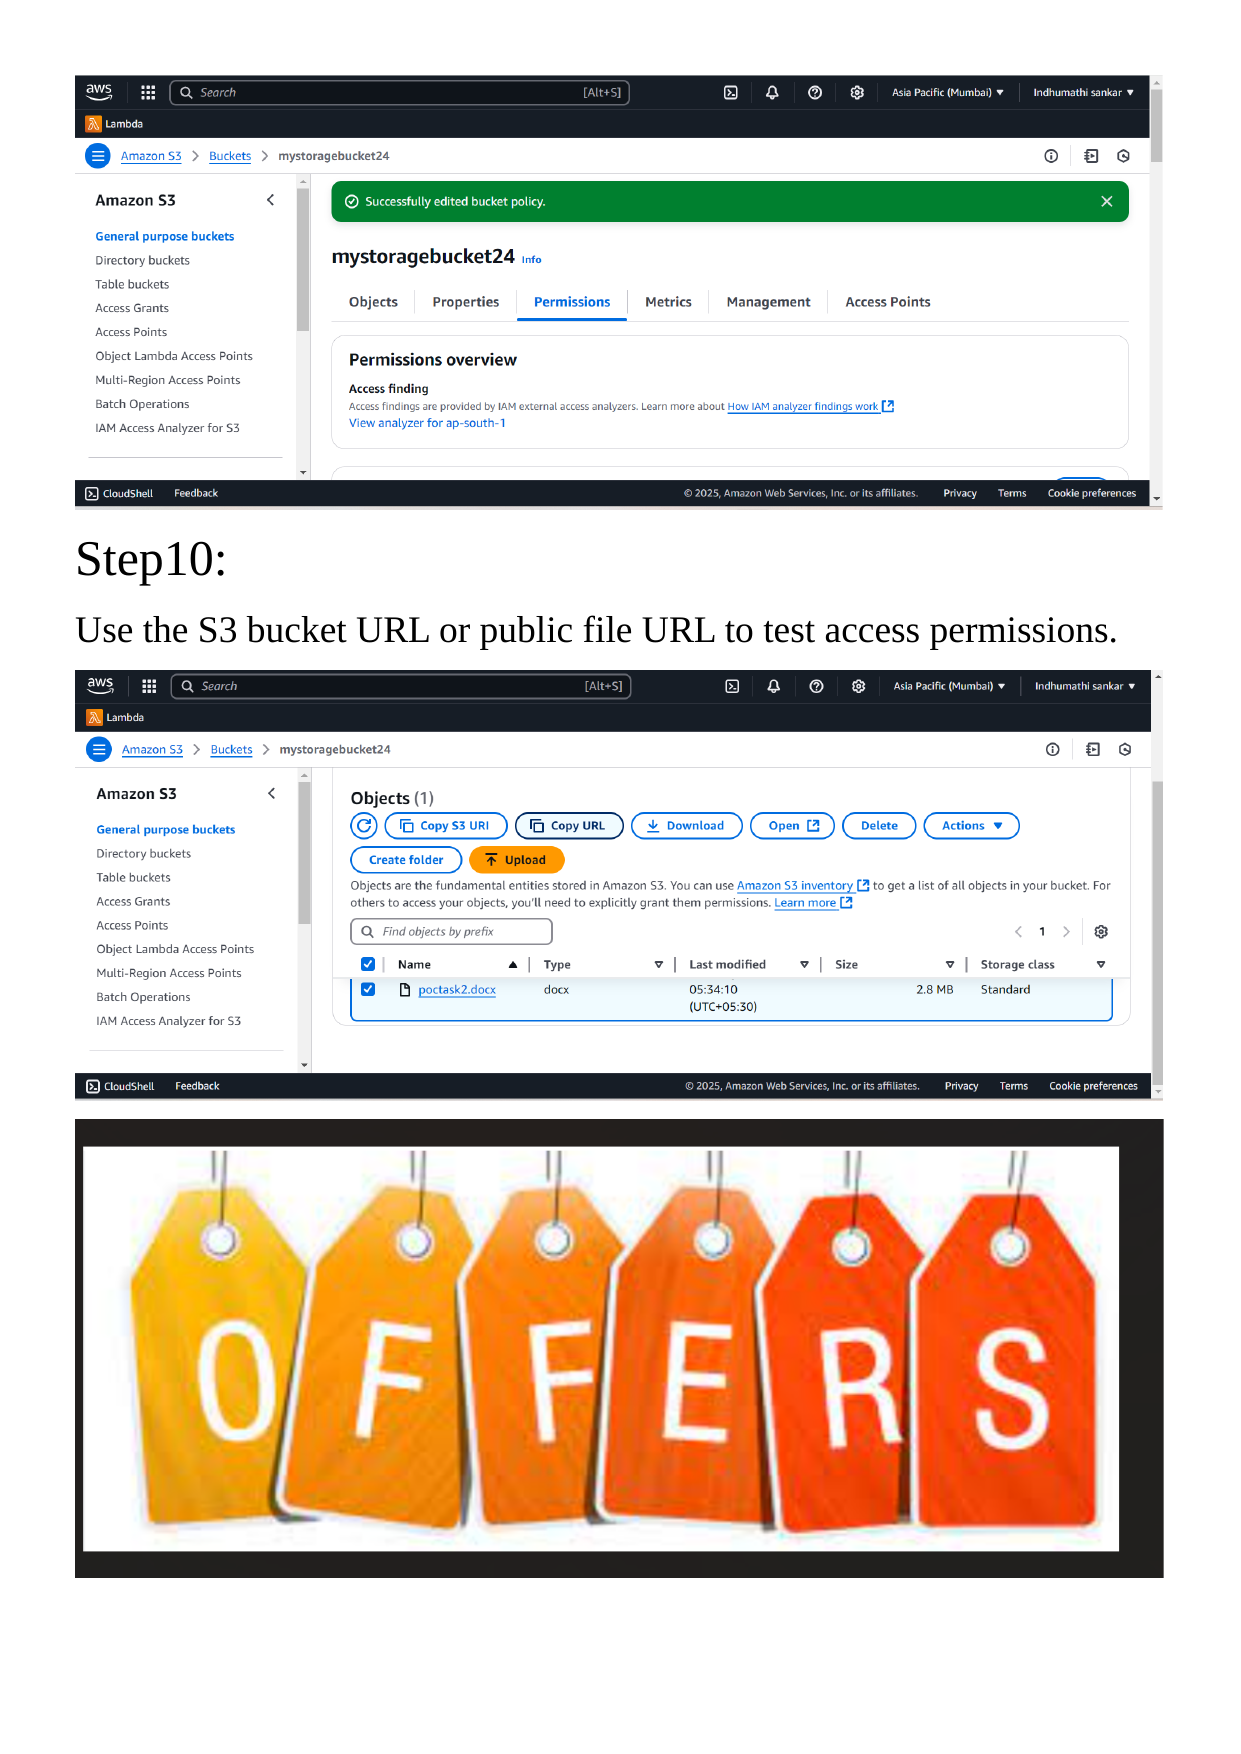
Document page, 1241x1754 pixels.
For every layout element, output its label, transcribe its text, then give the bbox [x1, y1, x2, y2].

text Use the S3 bucket URL or public file URL to test access permissions. [75, 607, 1165, 650]
text Step10: [75, 528, 1165, 586]
picture [75, 670, 1163, 1101]
picture [75, 1119, 1164, 1578]
picture [75, 75, 1163, 510]
